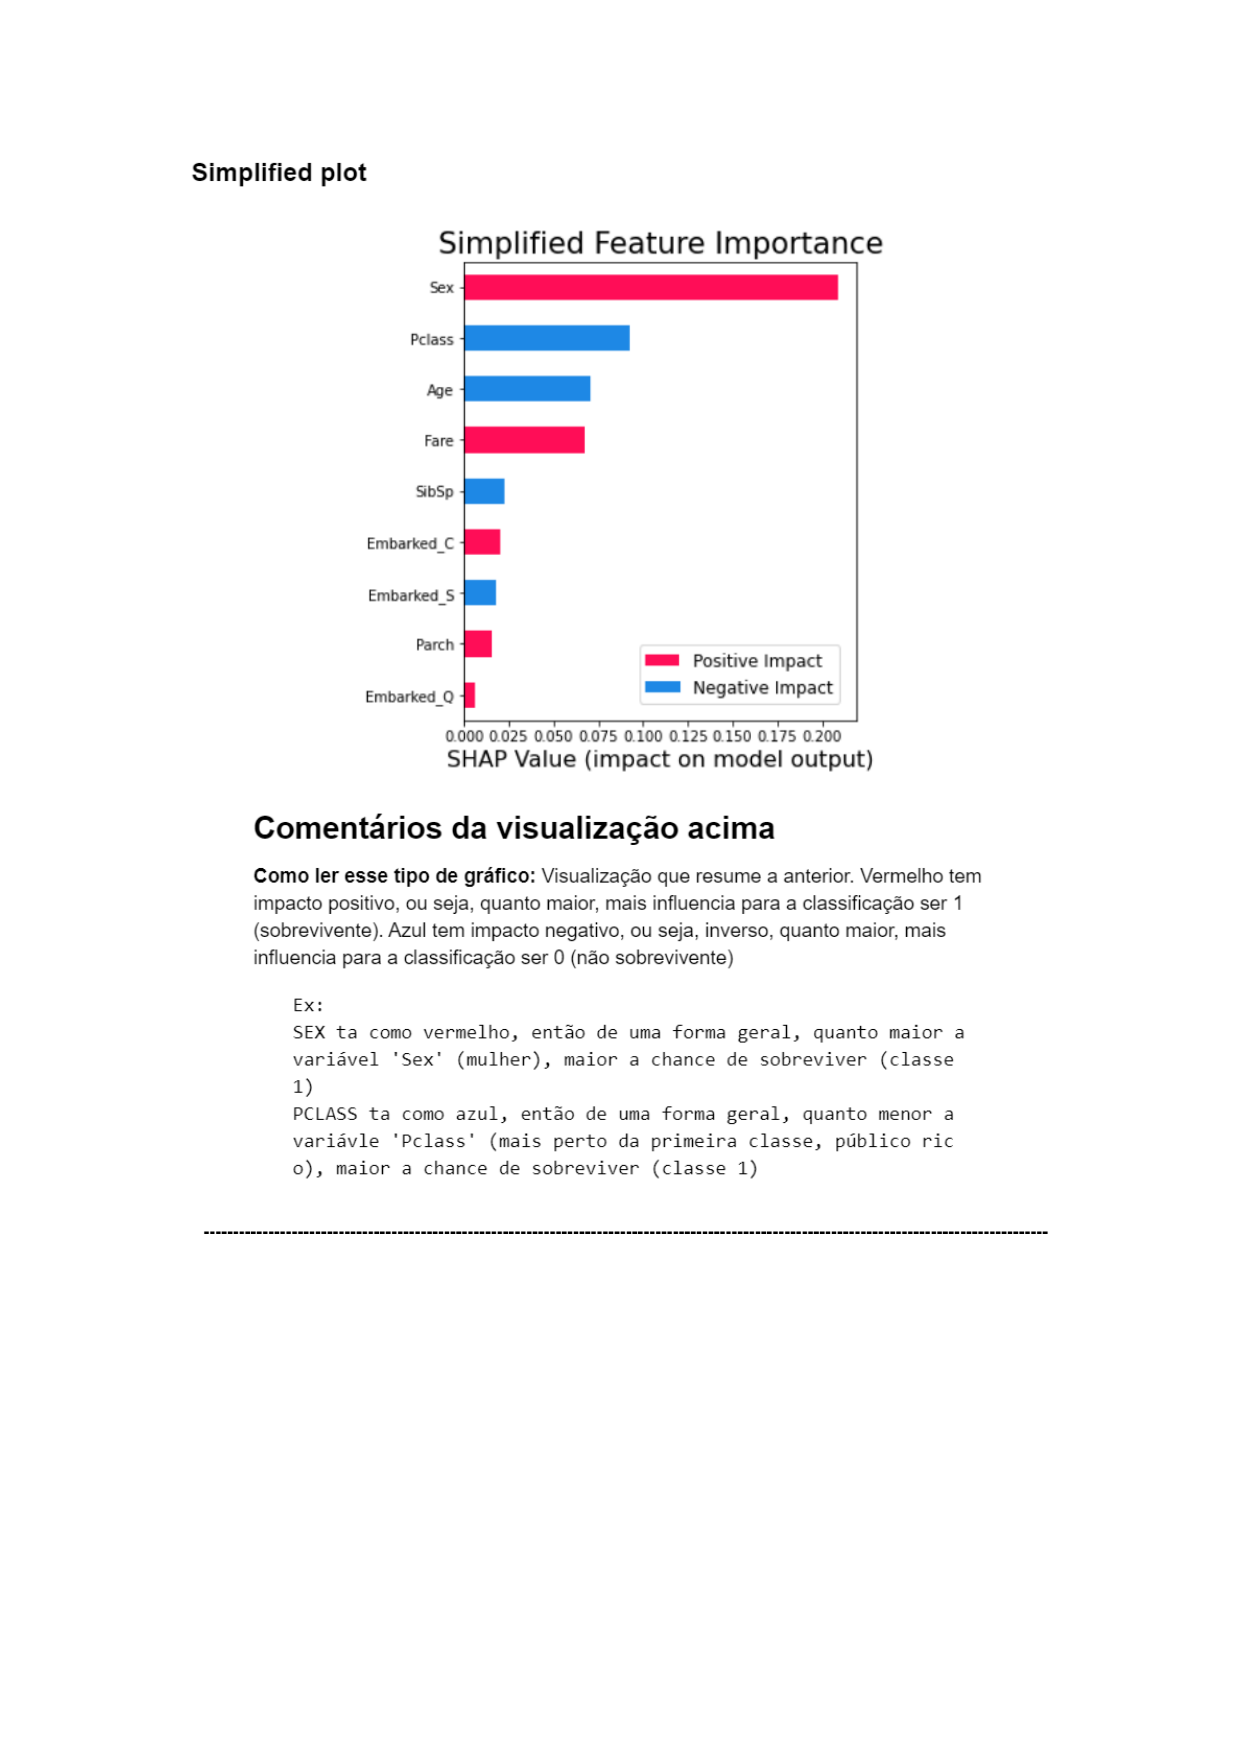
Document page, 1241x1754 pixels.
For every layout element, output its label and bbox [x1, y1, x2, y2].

picture [177, 147, 399, 197]
picture [177, 1208, 1063, 1249]
picture [346, 215, 894, 781]
picture [241, 800, 1000, 1190]
